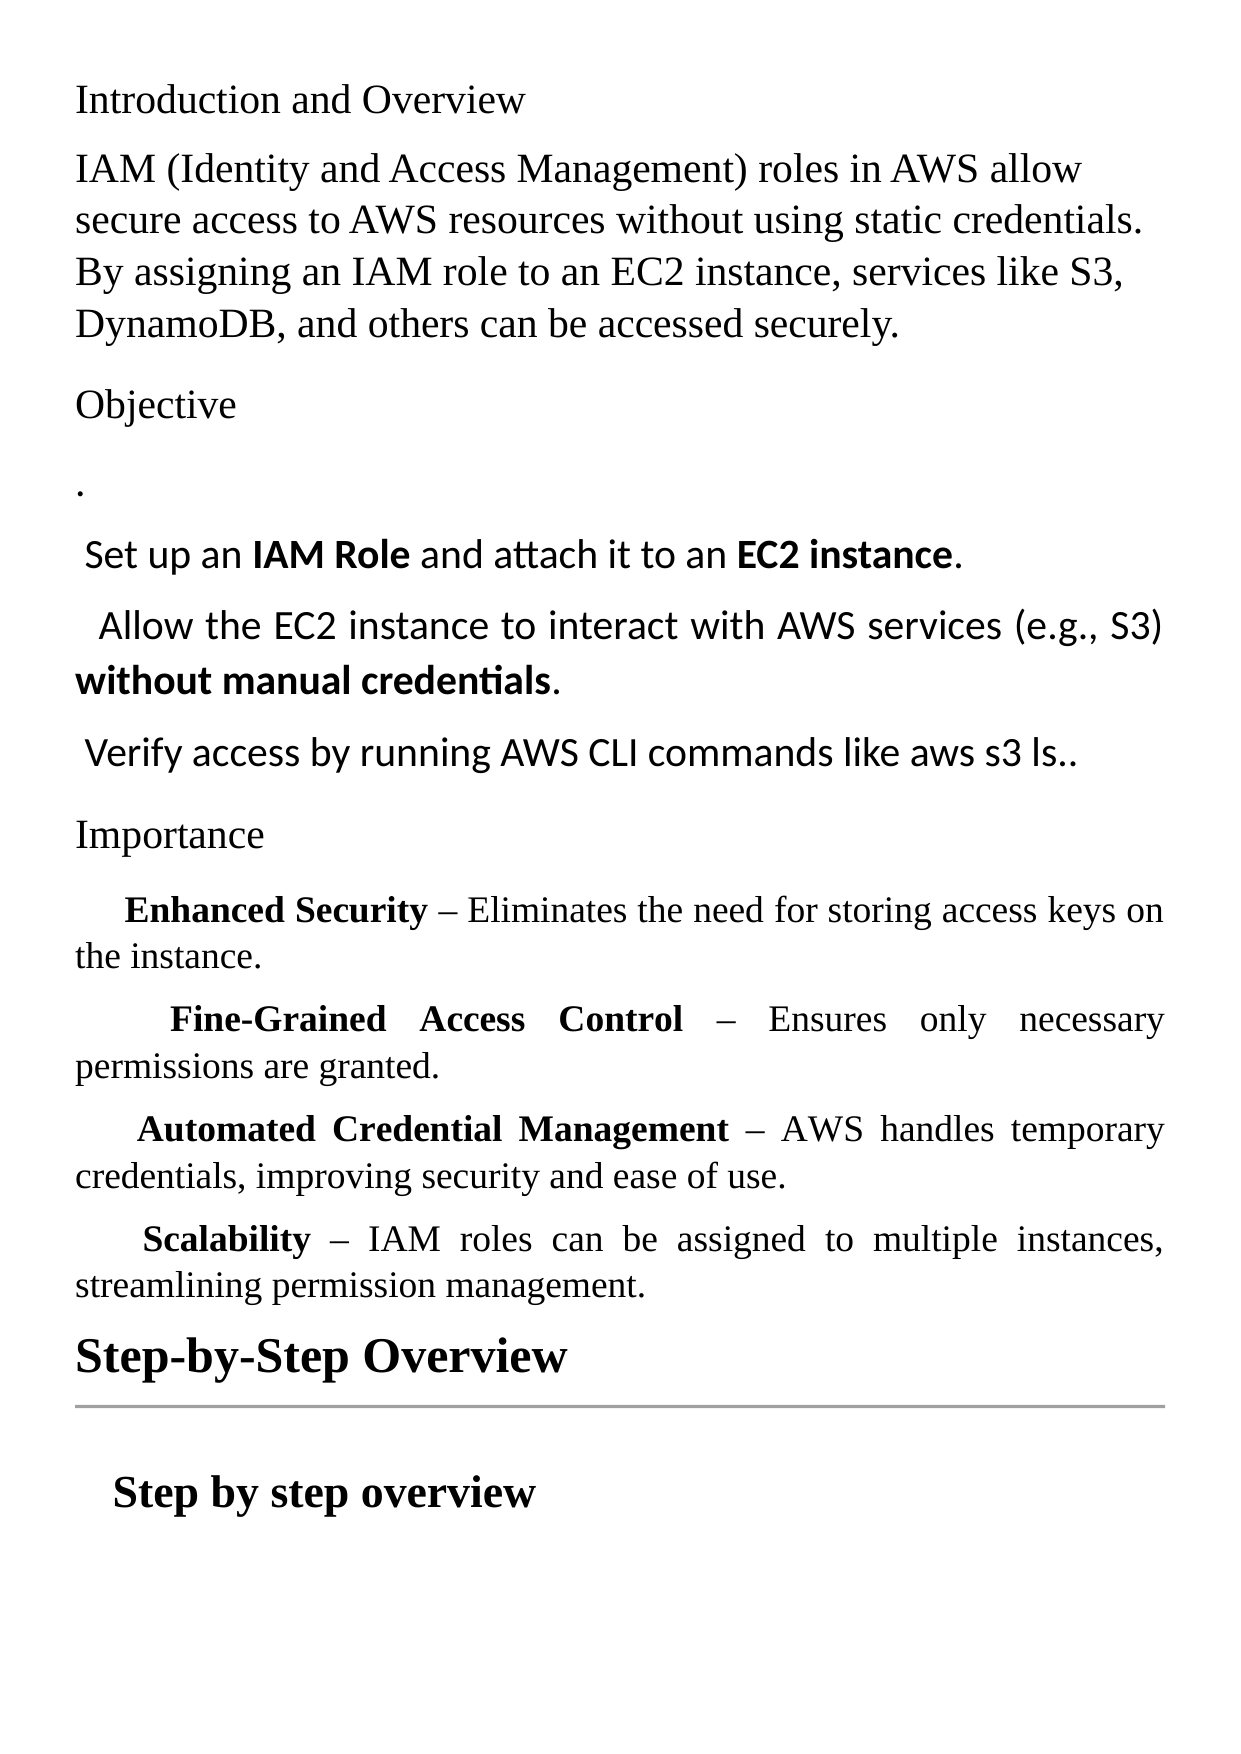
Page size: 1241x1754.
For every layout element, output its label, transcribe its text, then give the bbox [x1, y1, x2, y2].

text  Enhanced Security – Eliminates the need for storing access keys on the instance. [75, 887, 1165, 977]
text Set up an IAM Role and attach it to an EC2 instance. [75, 528, 1165, 579]
text Verify access by running AWS CLI commands like aws s3 ls.. [75, 726, 1165, 777]
text Objective [75, 379, 1165, 427]
text Allow the EC2 instance to interact with AWS services (e.g., S3) without manual credentials. [75, 599, 1165, 705]
text Introduction and Overview [75, 75, 1165, 123]
text . [75, 456, 1165, 507]
text  Automated Credential Management – AWS handles temporary credentials, improving security and ease of use. [75, 1107, 1165, 1196]
text Importance [75, 810, 1165, 858]
text IAM (Identity and Access Management) roles in AWS allow secure access to AWS resources without using static credentials. By assigning an IAM role to an EC2 instance, services like S3, DynamoDB, and others can be accessed securely. [75, 143, 1165, 346]
text  Fine-Grained Access Control – Ensures only necessary permissions are granted. [75, 997, 1165, 1086]
text Step-by-Step Overview [75, 1326, 1165, 1384]
text  Scalability – IAM roles can be assigned to multiple instances, streamlining permission management. [75, 1216, 1165, 1306]
text Step by step overview [112, 1464, 1165, 1517]
